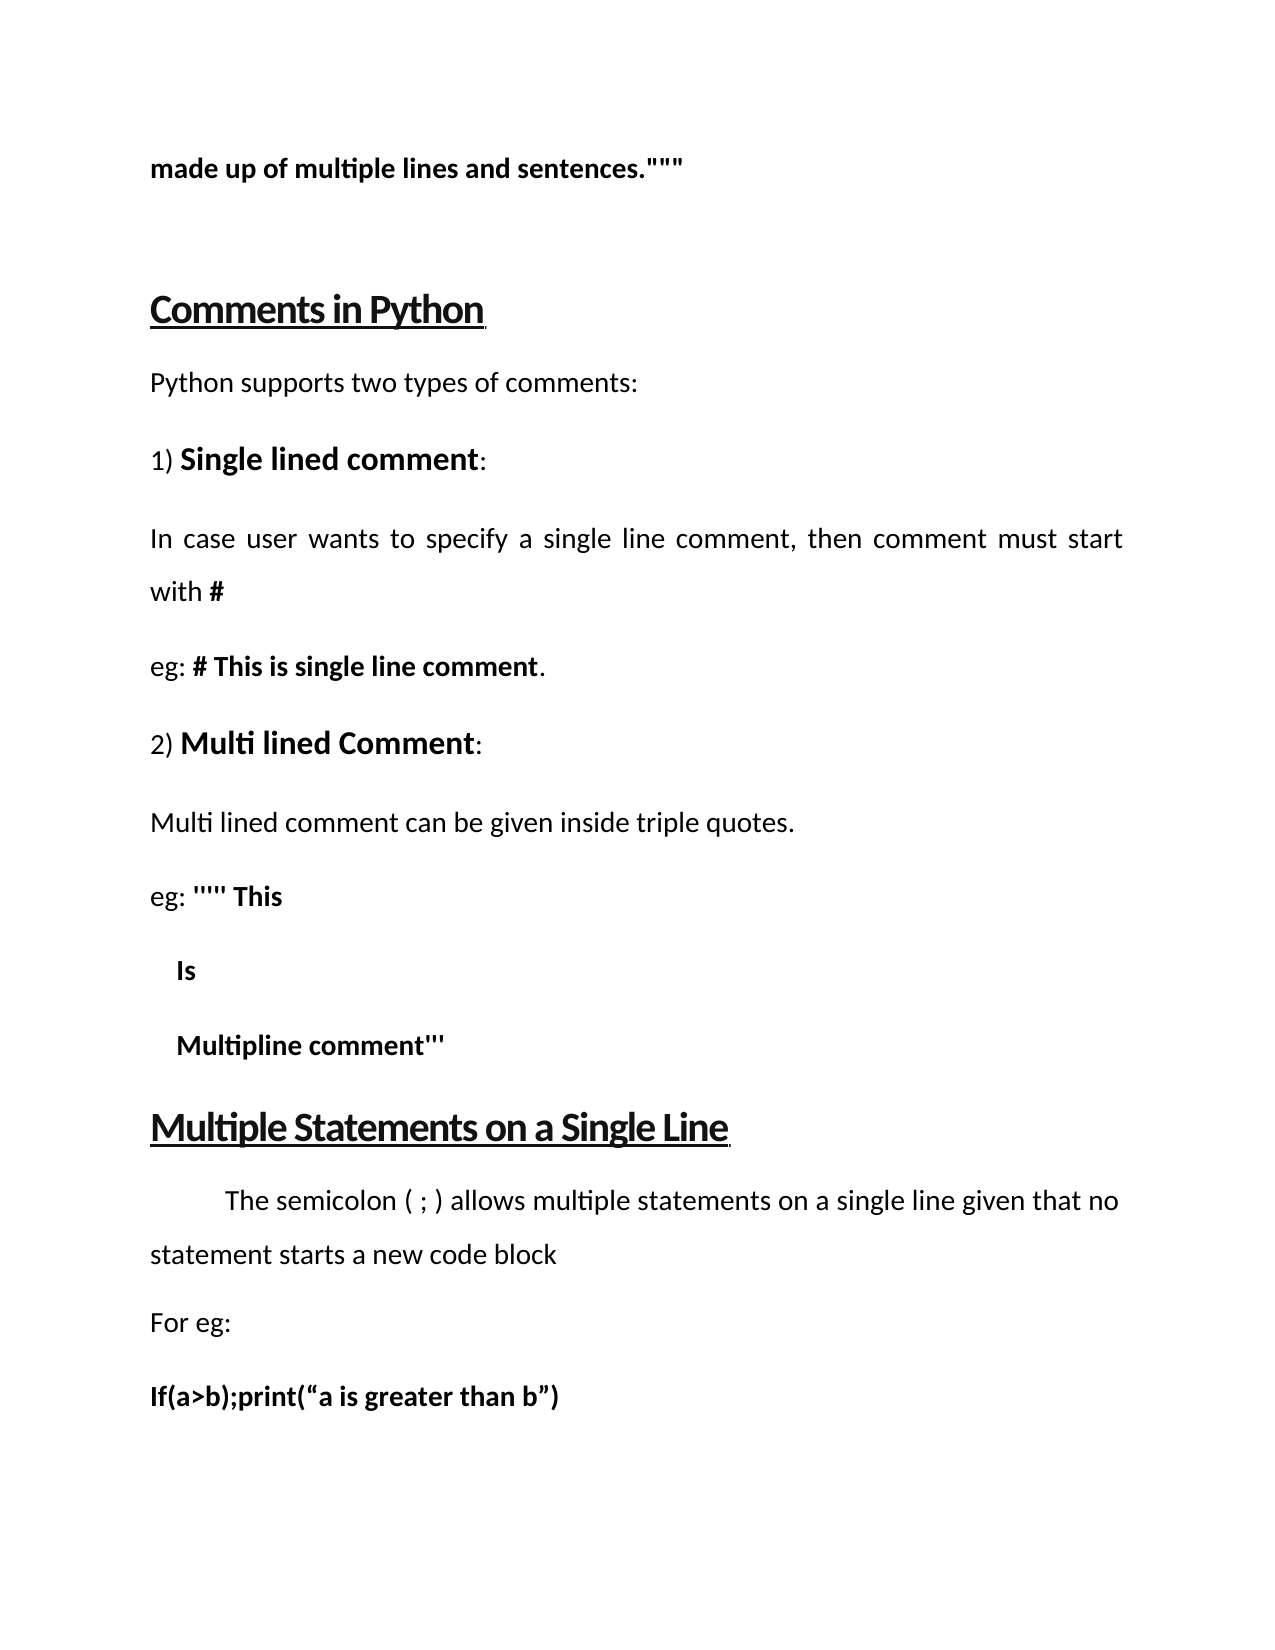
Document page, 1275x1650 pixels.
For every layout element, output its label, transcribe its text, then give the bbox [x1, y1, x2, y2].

text Is [150, 952, 1125, 988]
text Multipline comment''' [150, 1027, 1125, 1062]
text The semicolon ( ; ) allows multiple statements on a single line given that no statement starts a new code block [150, 1182, 1120, 1271]
subtitle Multiple Statements on a Single Line [150, 1101, 1120, 1152]
text Python supports two types of comments: [150, 364, 1125, 399]
text 1) Single lined comment: [150, 438, 1125, 479]
text Multi lined comment can be given inside triple quotes. [150, 804, 1125, 839]
text 2) Multi lined Comment: [150, 722, 1125, 763]
subtitle Comments in Python [150, 283, 1120, 333]
text For eg: [150, 1304, 1125, 1340]
text eg: # This is single line comment. [150, 648, 1125, 683]
text If(a>b);print(“a is greater than b”) [150, 1378, 1125, 1414]
text In case user wants to specify a single line comment, then comment must start with # [150, 520, 1125, 609]
text eg: ''''' This [150, 878, 1125, 914]
text made up of multiple lines and sentences.""" [150, 150, 1125, 186]
